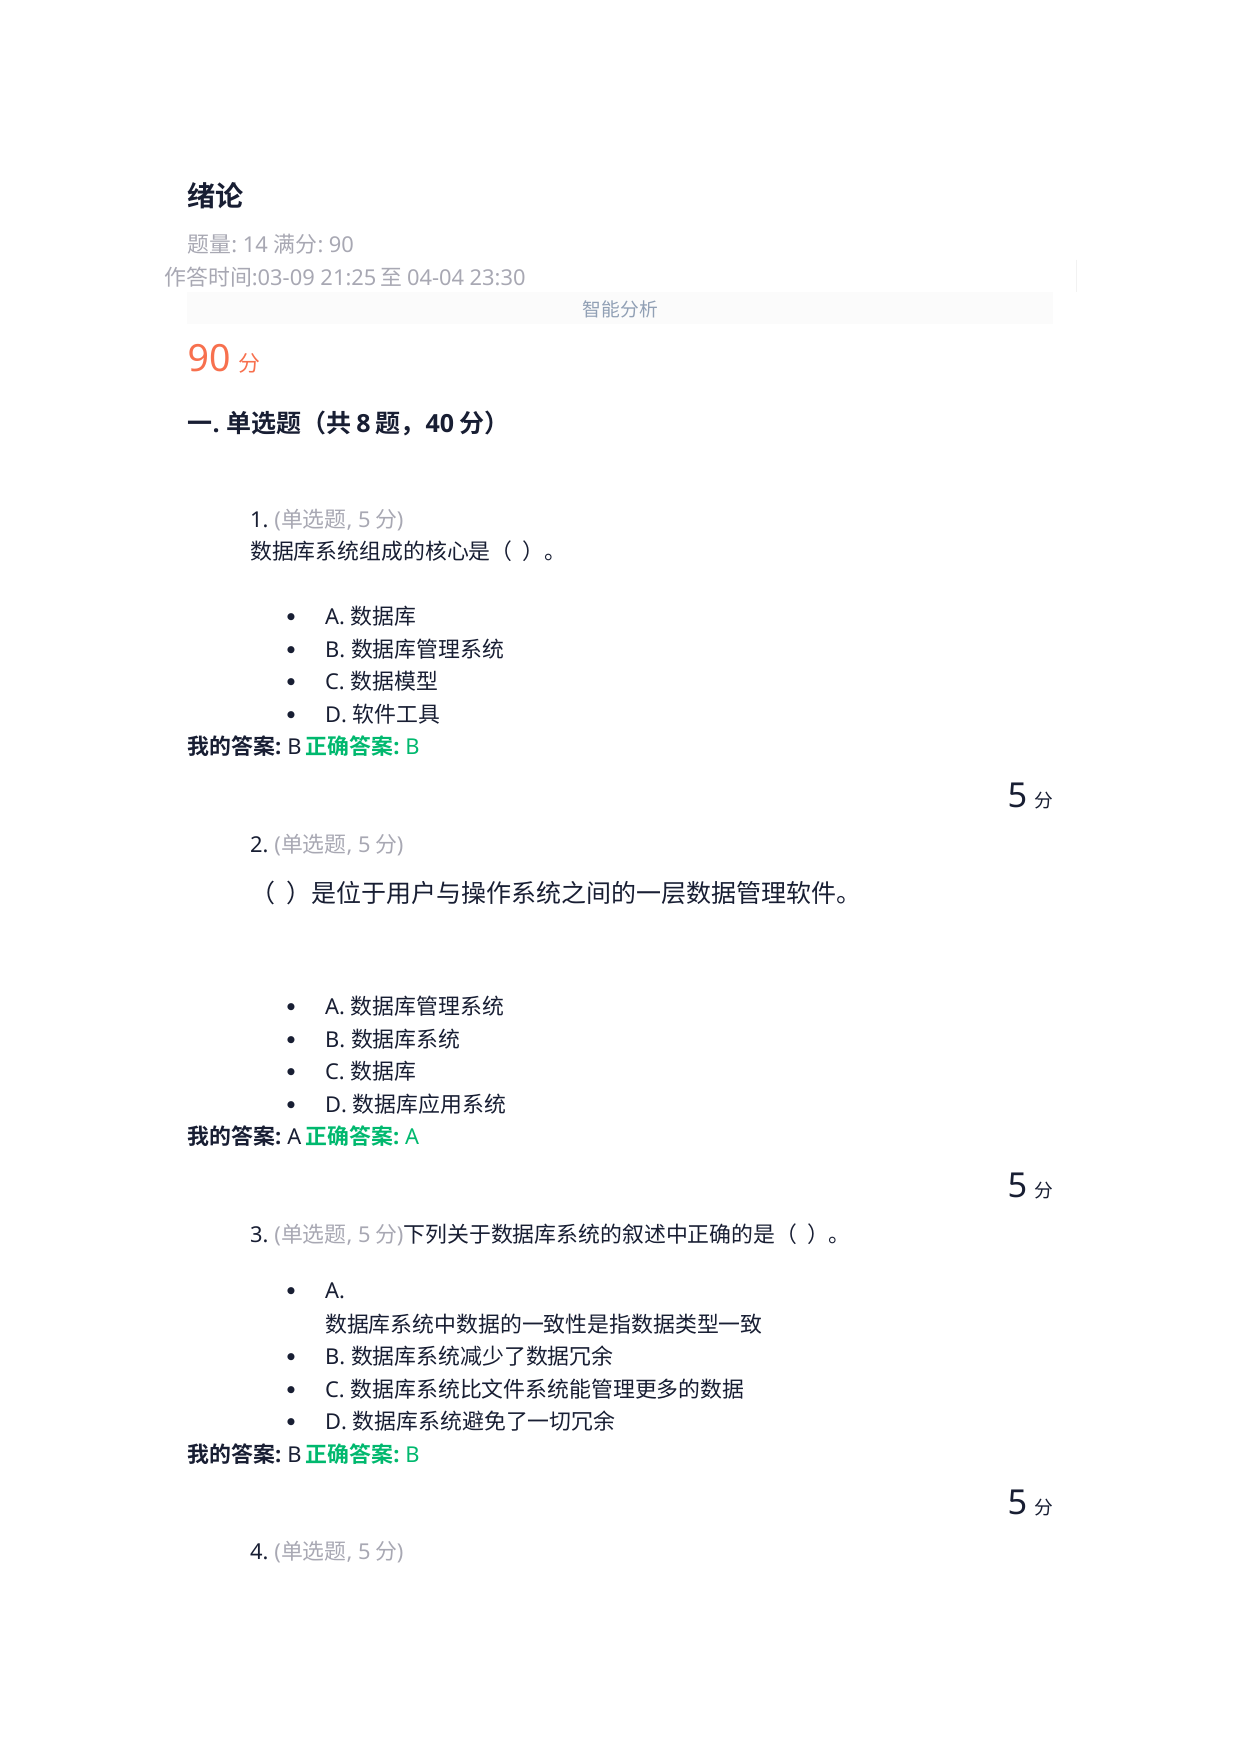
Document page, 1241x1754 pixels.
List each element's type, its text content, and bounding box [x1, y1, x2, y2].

text 3. (单选题, 5分)下列关于数据库系统的叙述中正确的是（ ）。 [250, 1216, 990, 1249]
text 5分 [187, 761, 1053, 826]
text 我的答案: B正确答案: B [187, 1436, 1053, 1469]
text 绪论 [187, 162, 1053, 227]
text 2. (单选题, 5分) [250, 826, 990, 859]
list D. 软件工具 [287, 696, 990, 729]
list A. [287, 1274, 990, 1306]
text 数据库系统中数据的一致性是指数据类型一致 [325, 1306, 990, 1339]
list D. 数据库应用系统 [287, 1086, 990, 1119]
list C. 数据模型 [287, 664, 990, 696]
text 90分 [187, 324, 1053, 389]
text 智能分析 [187, 292, 1053, 324]
list A. 数据库 [287, 599, 990, 631]
text 一. 单选题（共8题，40分） [187, 389, 1053, 454]
text 题量: 14 满分: 90 [187, 227, 1053, 259]
list B. 数据库管理系统 [287, 631, 990, 664]
text 5分 [187, 1151, 1053, 1216]
text 我的答案: A正确答案: A [187, 1119, 1053, 1151]
text 1. (单选题, 5分) [250, 501, 990, 534]
text 数据库系统组成的核心是（ ）。 [250, 534, 990, 566]
text 作答时间:03-09 21:25至04-04 23:30 [164, 259, 1076, 292]
list D. 数据库系统避免了一切冗余 [287, 1404, 990, 1436]
list B. 数据库系统减少了数据冗余 [287, 1339, 990, 1371]
list A. 数据库管理系统 [287, 989, 990, 1021]
text 5分 [187, 1469, 1053, 1534]
text （ ）是位于用户与操作系统之间的一层数据管理软件。 [250, 859, 990, 924]
list B. 数据库系统 [287, 1021, 990, 1054]
text 4. (单选题, 5分) [250, 1534, 990, 1566]
text 我的答案: B正确答案: B [187, 729, 1053, 761]
list C. 数据库 [287, 1054, 990, 1086]
list C. 数据库系统比文件系统能管理更多的数据 [287, 1371, 990, 1404]
